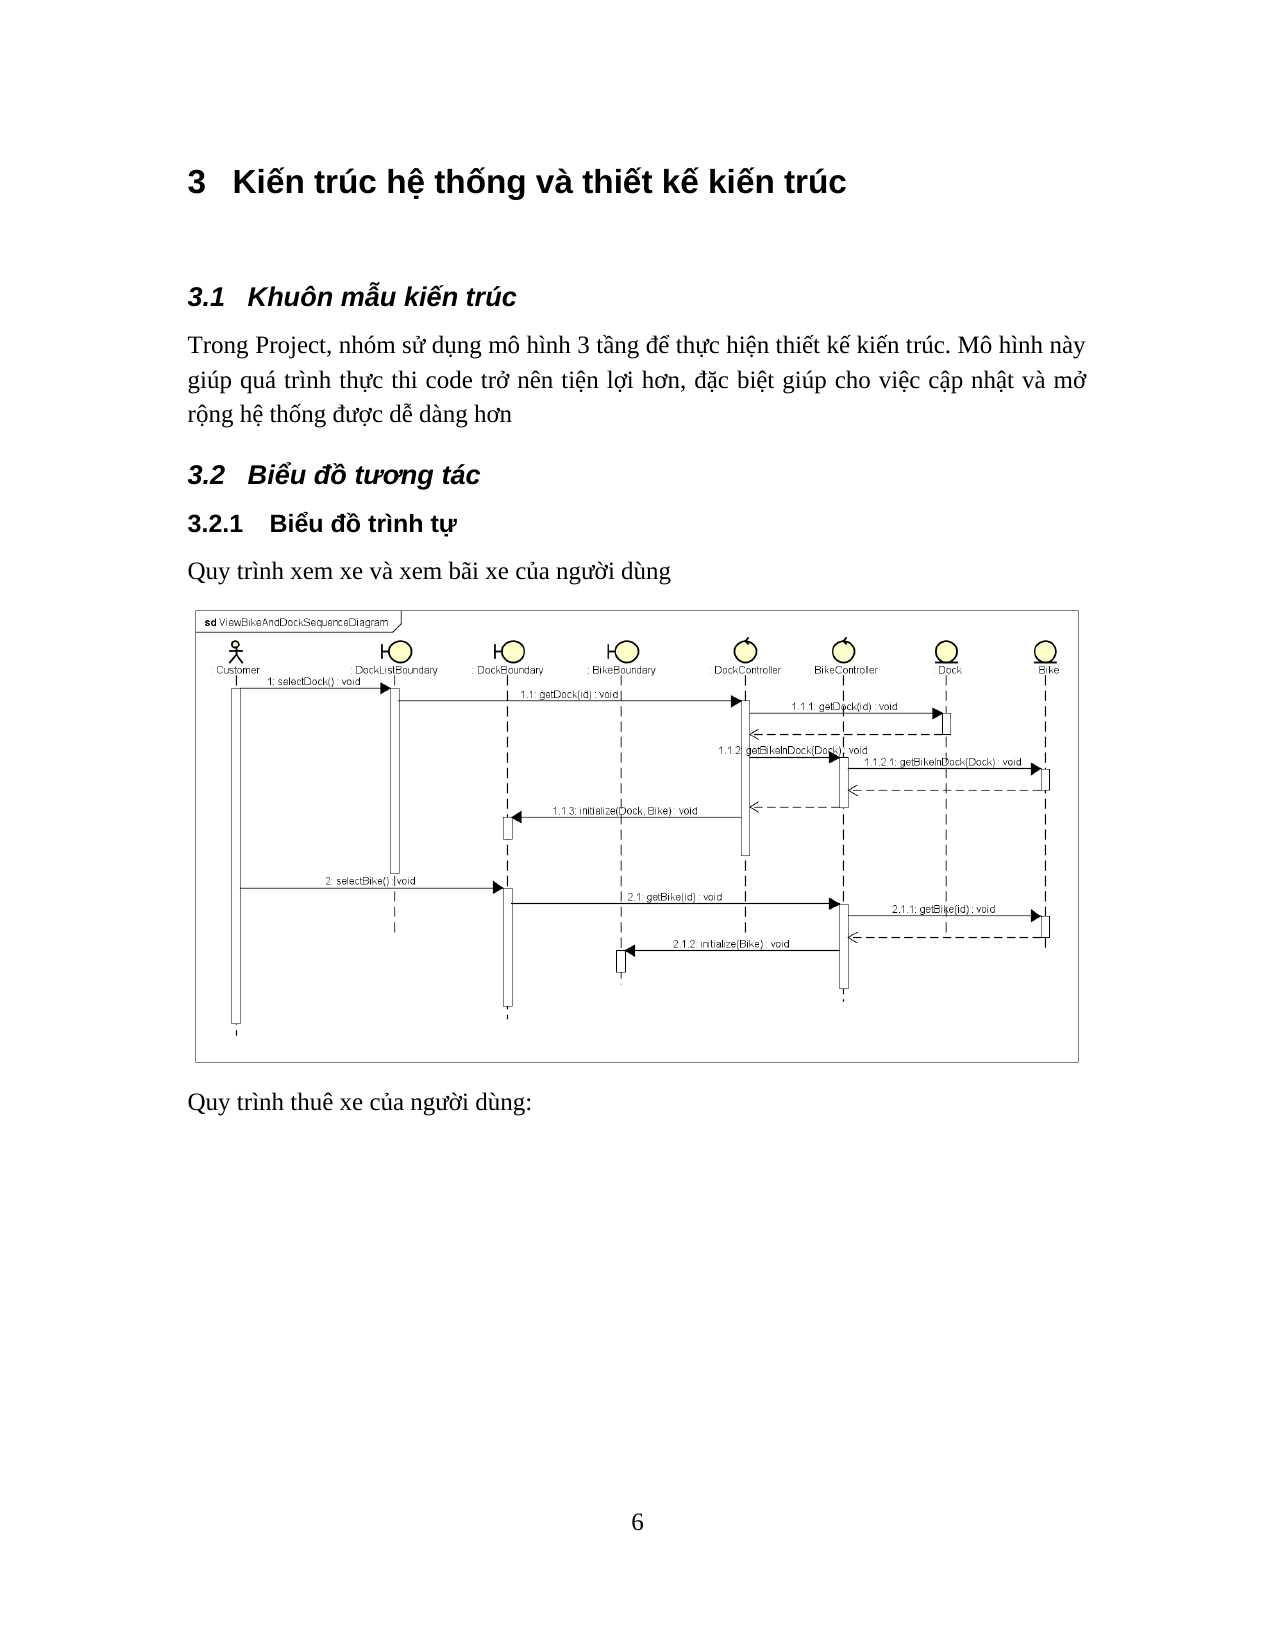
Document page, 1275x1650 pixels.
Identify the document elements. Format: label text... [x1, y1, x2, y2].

text Trong Project, nhóm sử dụng mô hình 3 tầng để thực hiện thiết kế kiến trúc. Mô hình này giúp quá trình thực thi code trở nên tiện lợi hơn, đặc biệt giúp cho việc cập nhật và mở rộng hệ thống được dễ dàng hơn [187, 331, 1087, 428]
text Quy trình xem xe và xem bãi xe của người dùng [187, 556, 1087, 585]
subtitle Kiến trúc hệ thống và thiết kế kiến trúc [187, 162, 1087, 201]
subtitle Khuôn mẫu kiến trúc [187, 281, 1087, 312]
subtitle Biểu đồ tương tác [187, 459, 1087, 490]
picture [187, 602, 1085, 1070]
text Quy trình thuê xe của người dùng: [187, 1087, 1087, 1116]
subtitle Biểu đồ trình tự [187, 509, 1087, 538]
